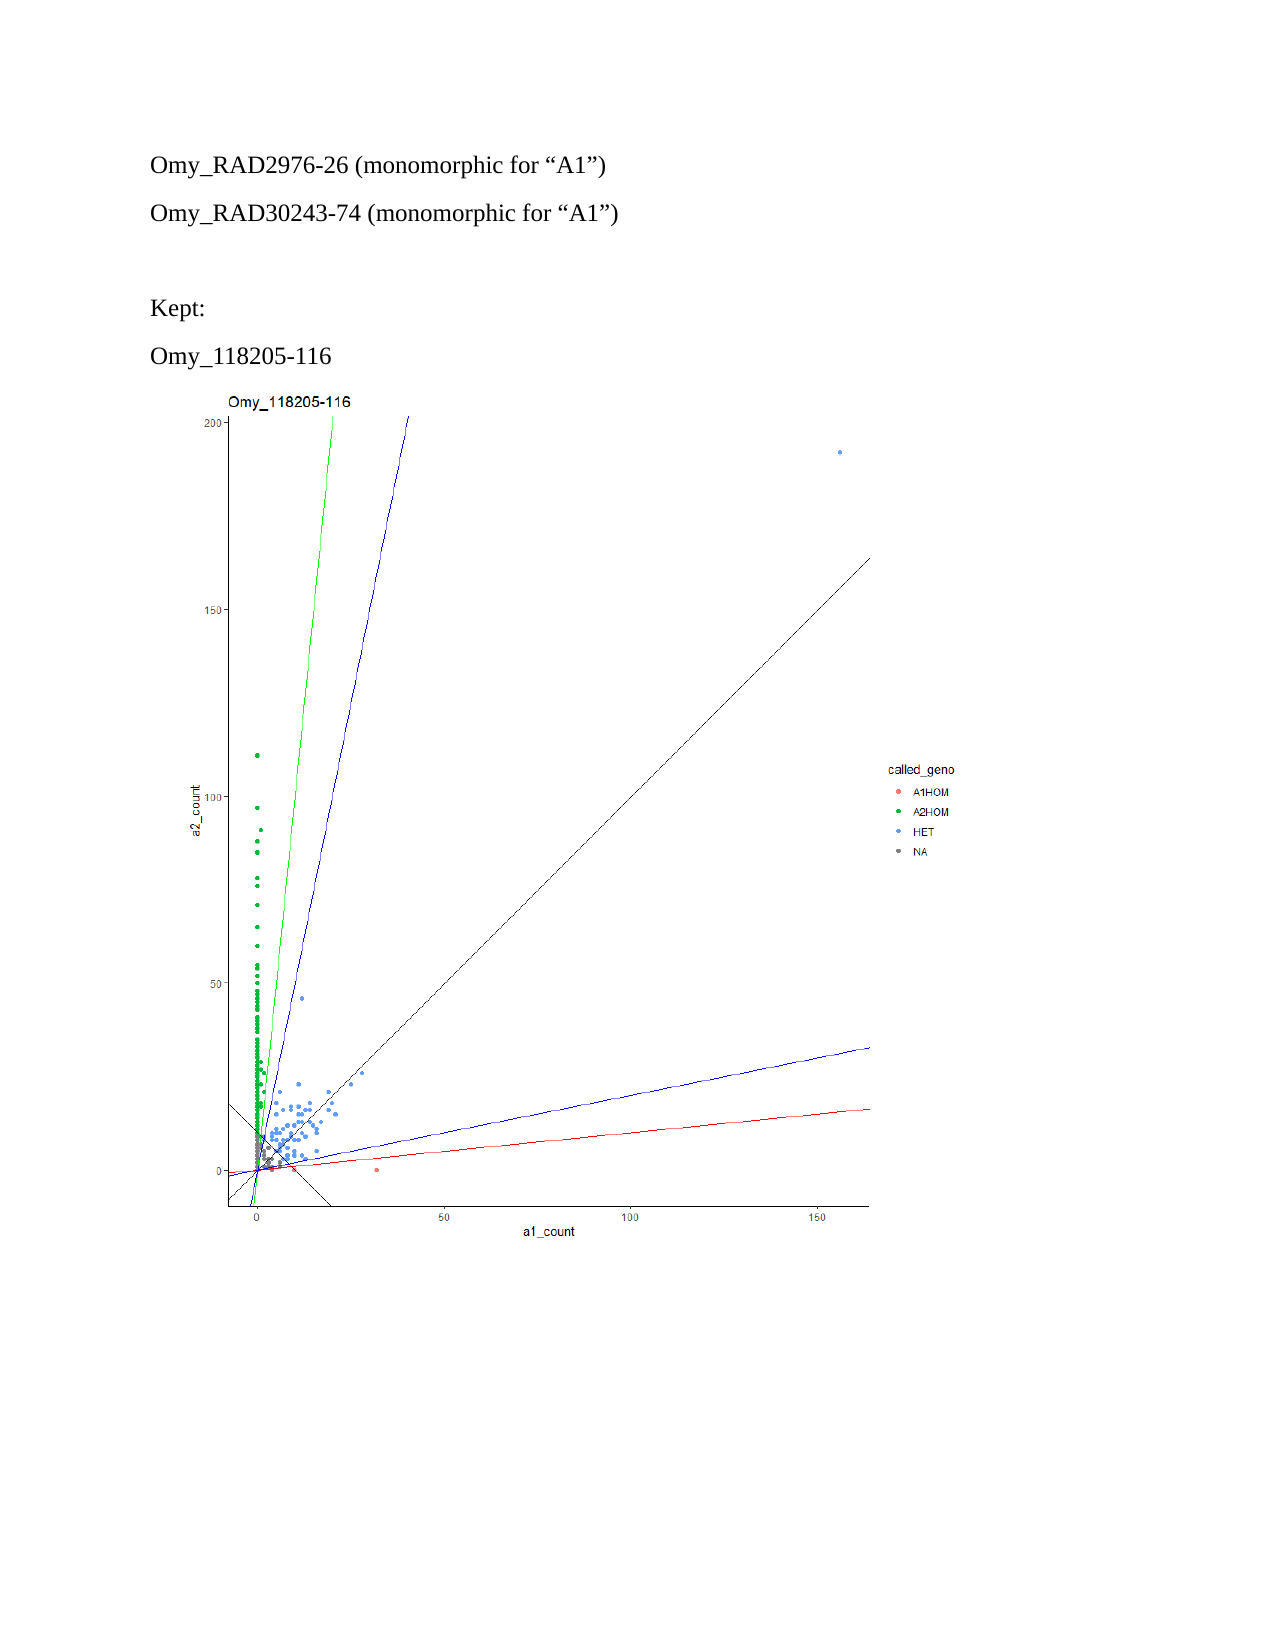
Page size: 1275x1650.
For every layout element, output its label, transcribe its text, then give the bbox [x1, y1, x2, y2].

text Omy_RAD2976-26 (monomorphic for “A1”) [150, 150, 1125, 179]
picture [150, 388, 1035, 1244]
text Kept: [150, 293, 1125, 322]
text Omy_RAD30243-74 (monomorphic for “A1”) [150, 198, 1125, 226]
text Omy_118205-116 [150, 341, 1125, 369]
